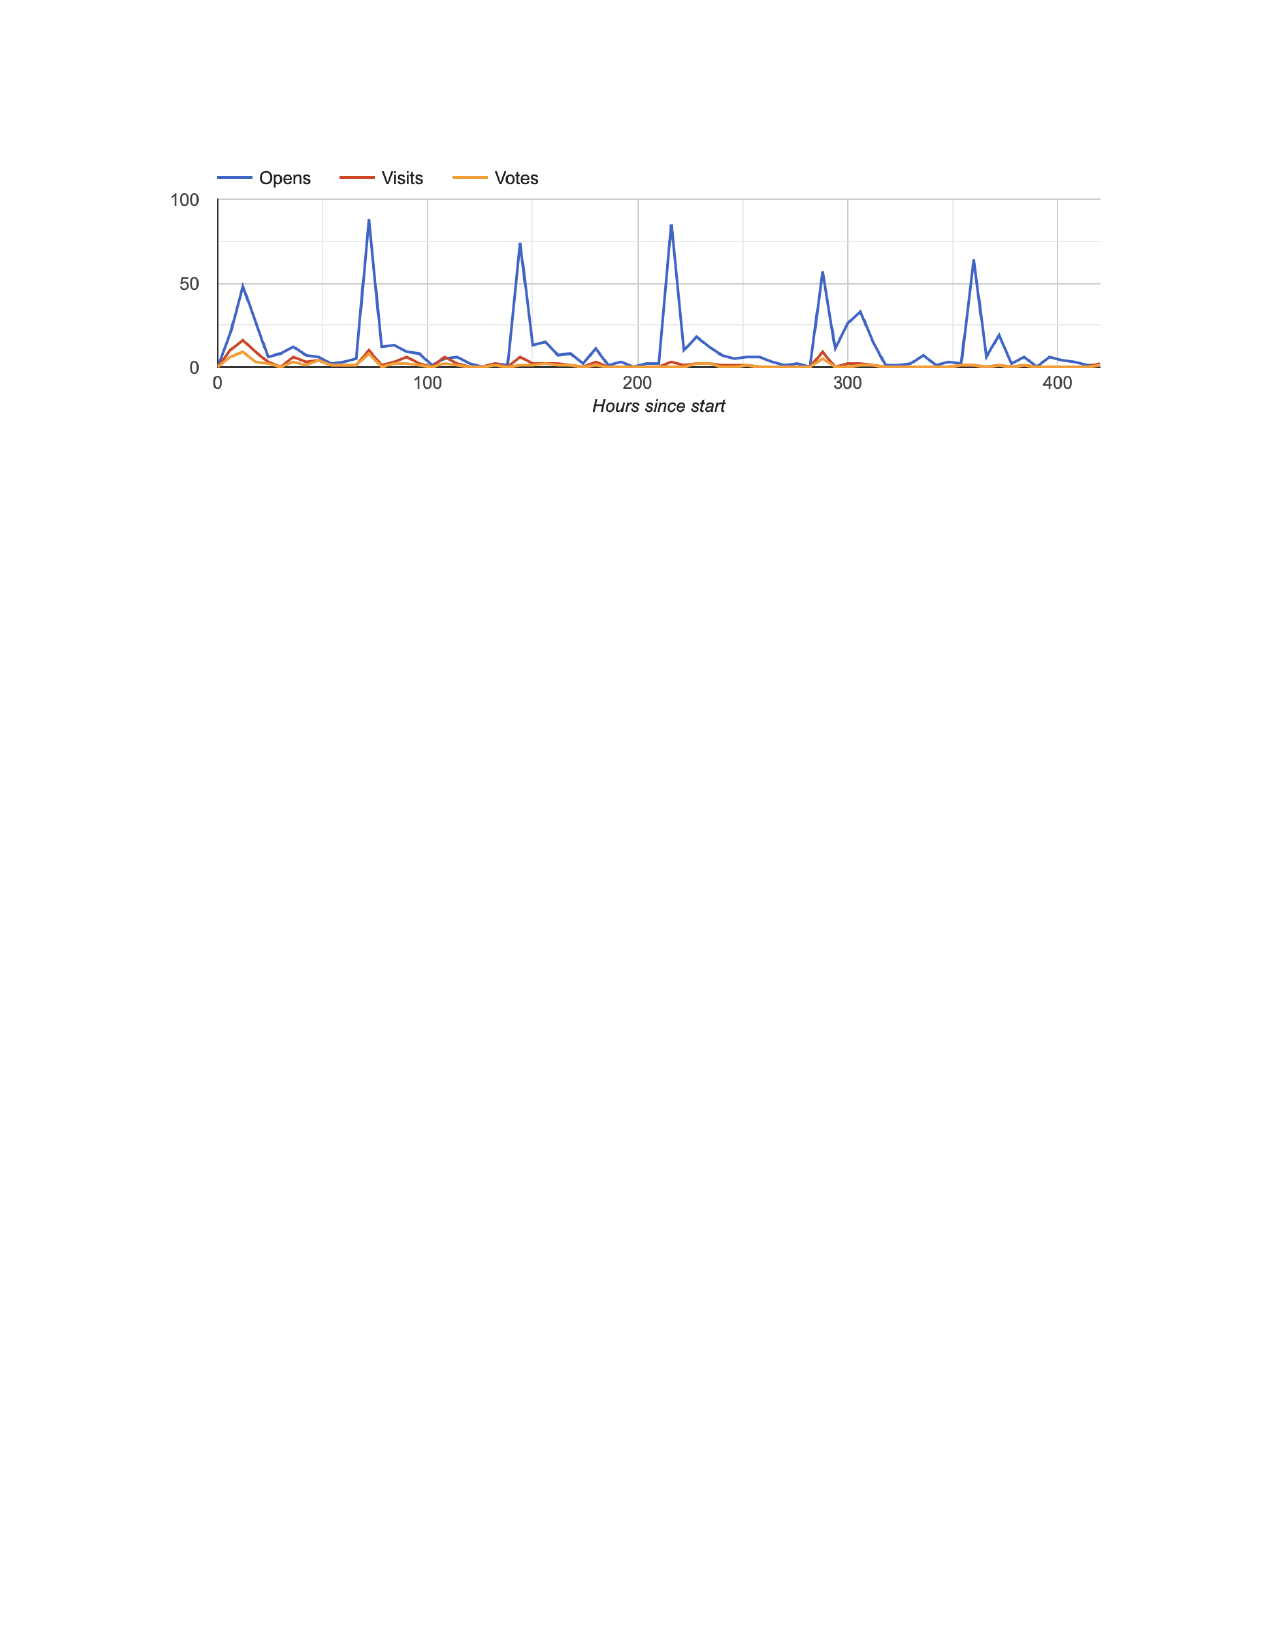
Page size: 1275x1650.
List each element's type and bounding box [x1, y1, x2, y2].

picture [150, 150, 1125, 426]
